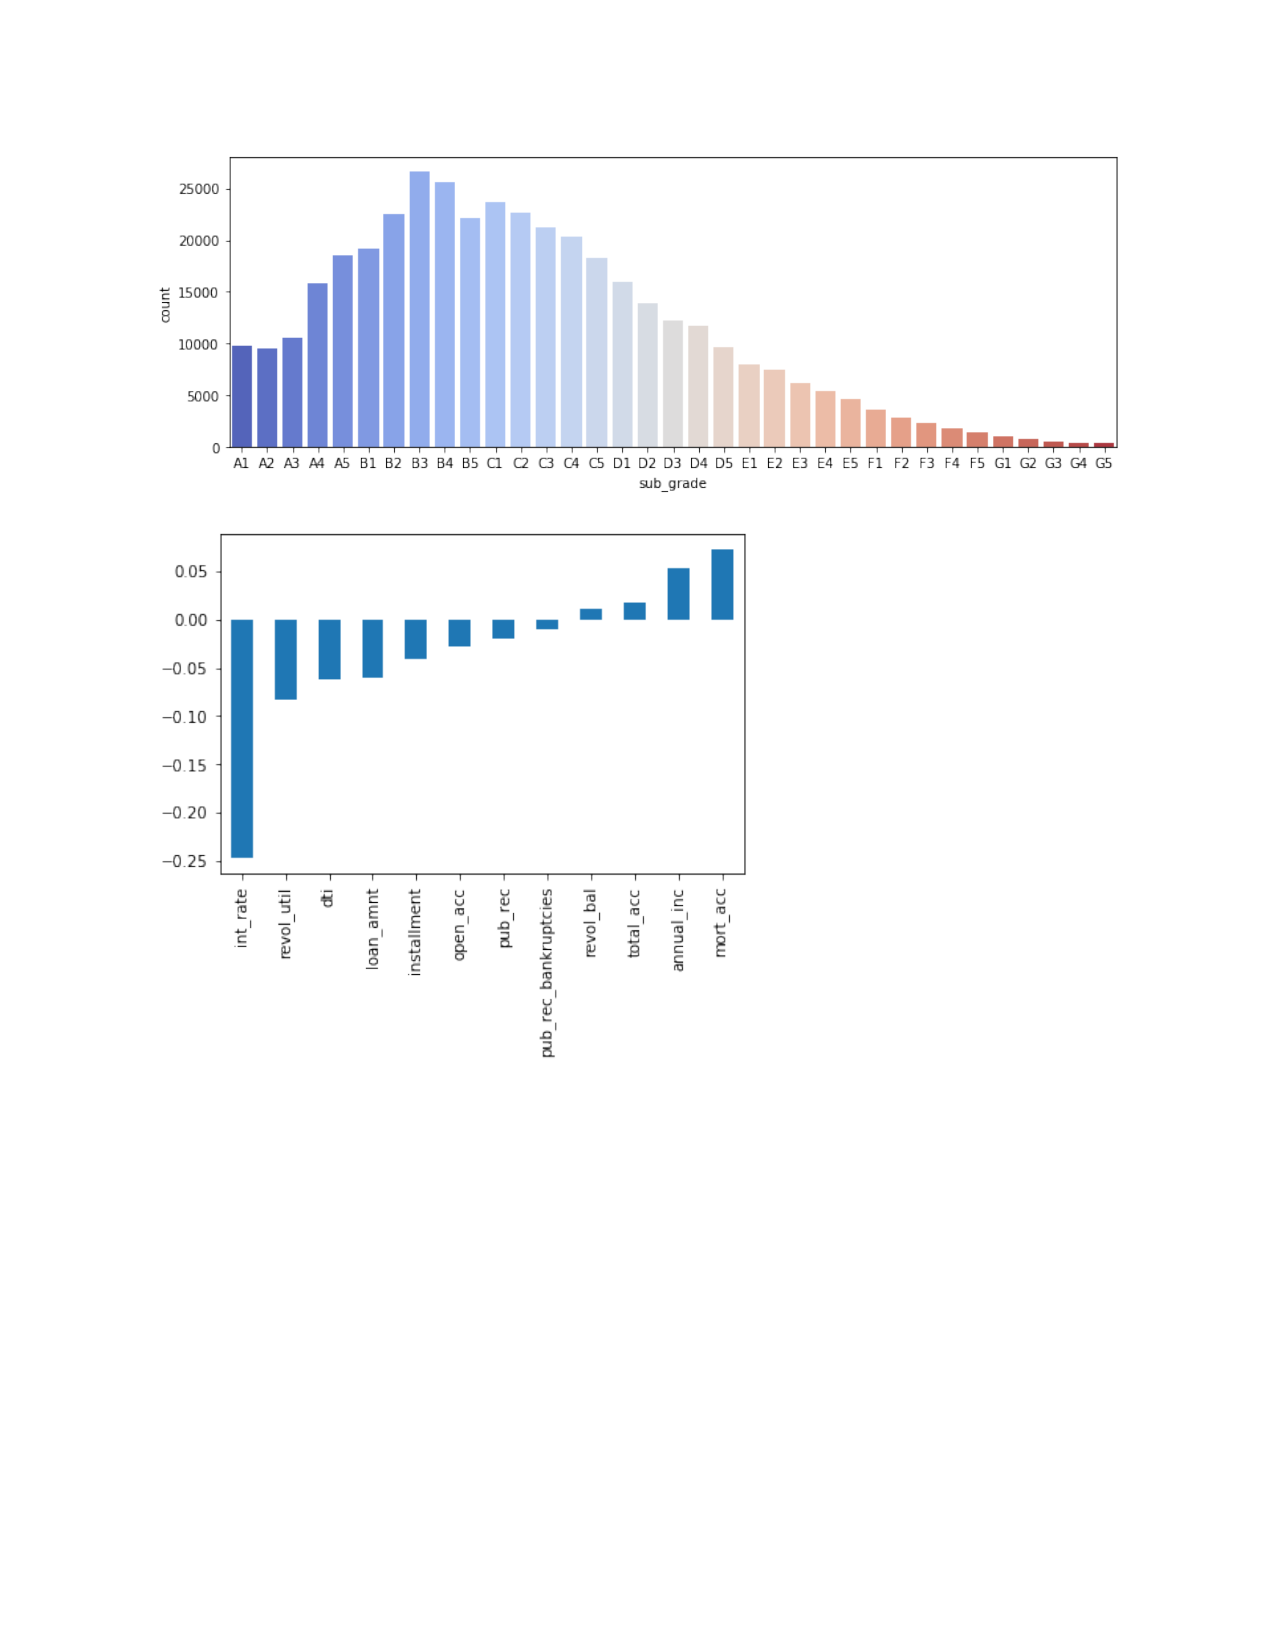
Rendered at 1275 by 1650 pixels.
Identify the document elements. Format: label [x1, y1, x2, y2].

picture [150, 523, 754, 1068]
picture [150, 150, 1125, 499]
